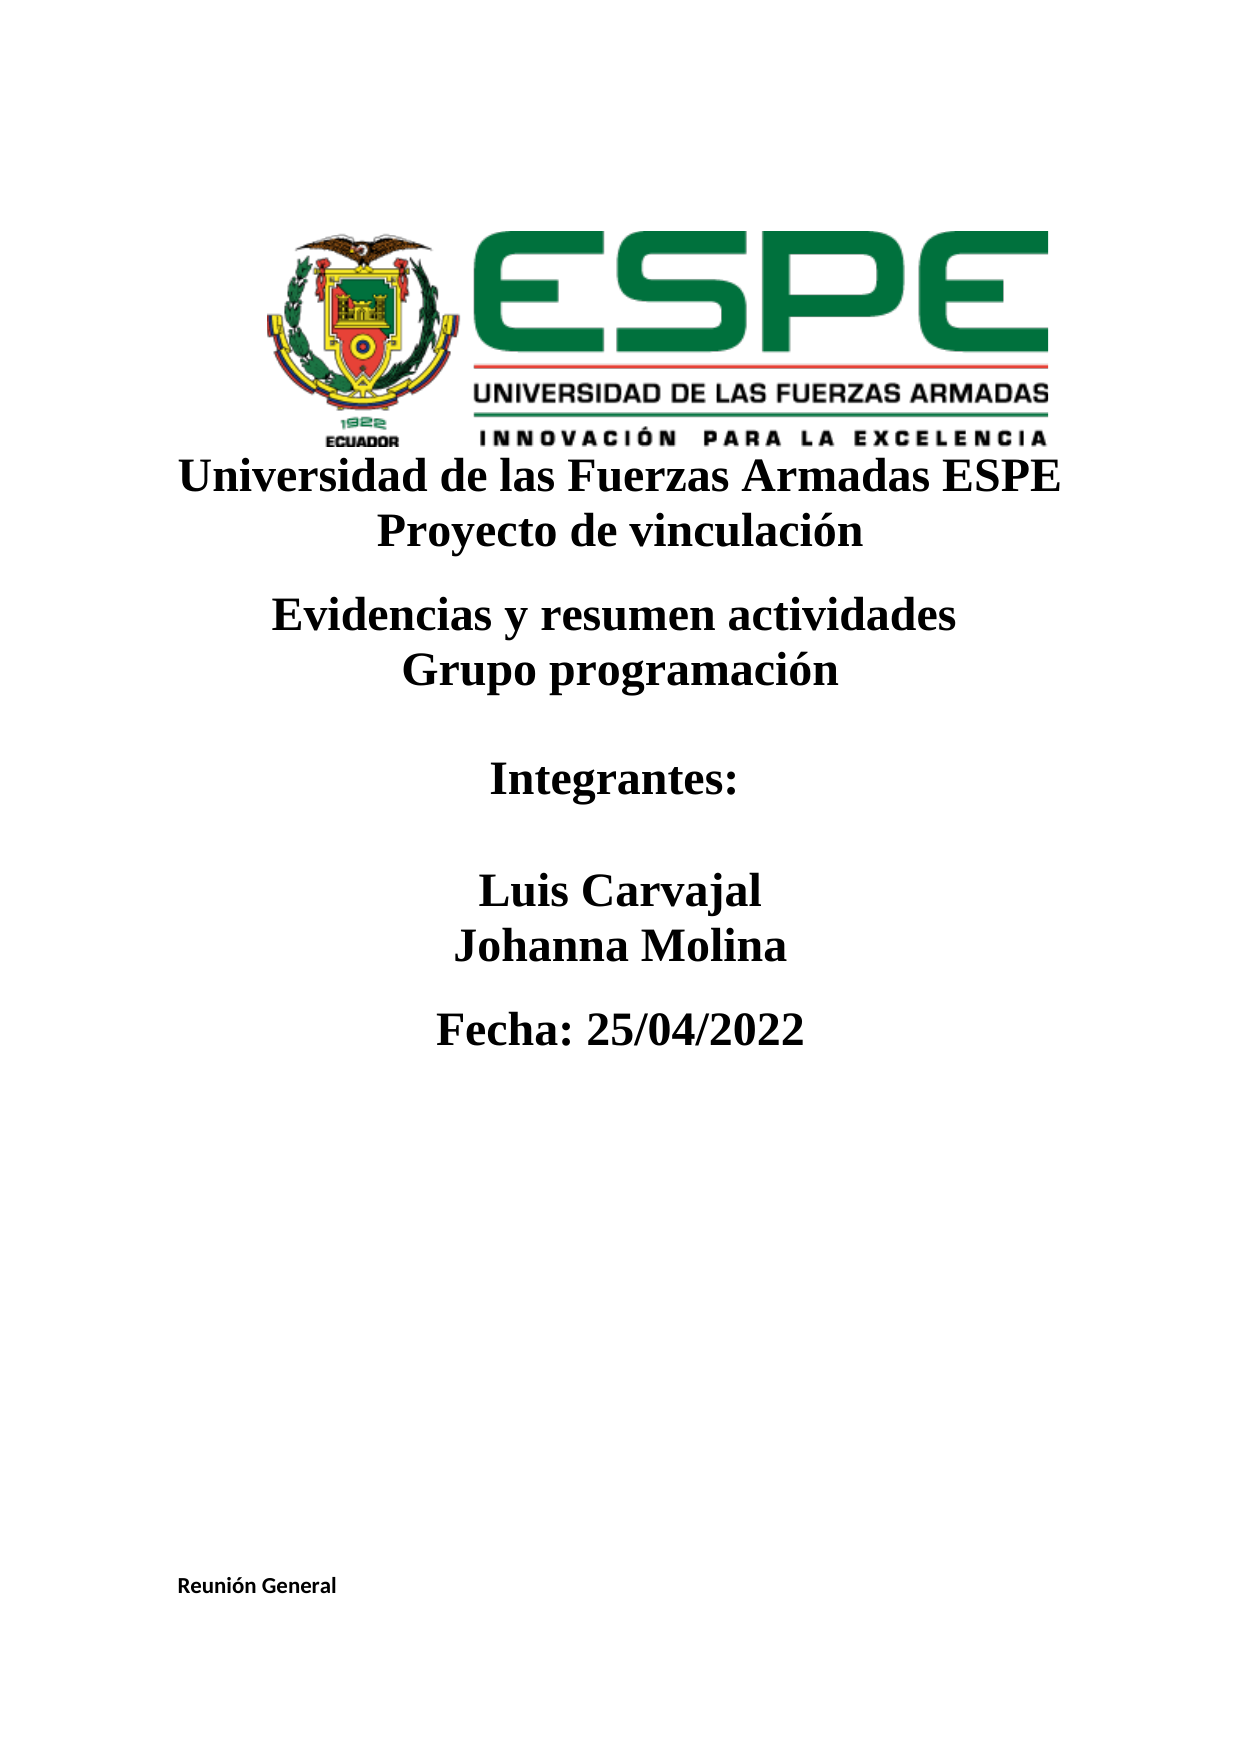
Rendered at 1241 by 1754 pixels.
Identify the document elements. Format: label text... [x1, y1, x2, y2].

text Evidencias y resumen actividades [177, 585, 1063, 641]
text Integrantes: [177, 749, 1063, 804]
text Luis Carvajal [177, 862, 1063, 917]
text Fecha: 25/04/2022 [177, 1001, 1063, 1056]
text Johanna Molina [177, 917, 1063, 972]
text Grupo programación [177, 641, 1063, 696]
text Proyecto de vinculación [177, 502, 1063, 557]
picture [267, 231, 1049, 447]
text Universidad de las Fuerzas Armadas ESPE [177, 446, 1063, 502]
text Reunión General [177, 1572, 1063, 1600]
